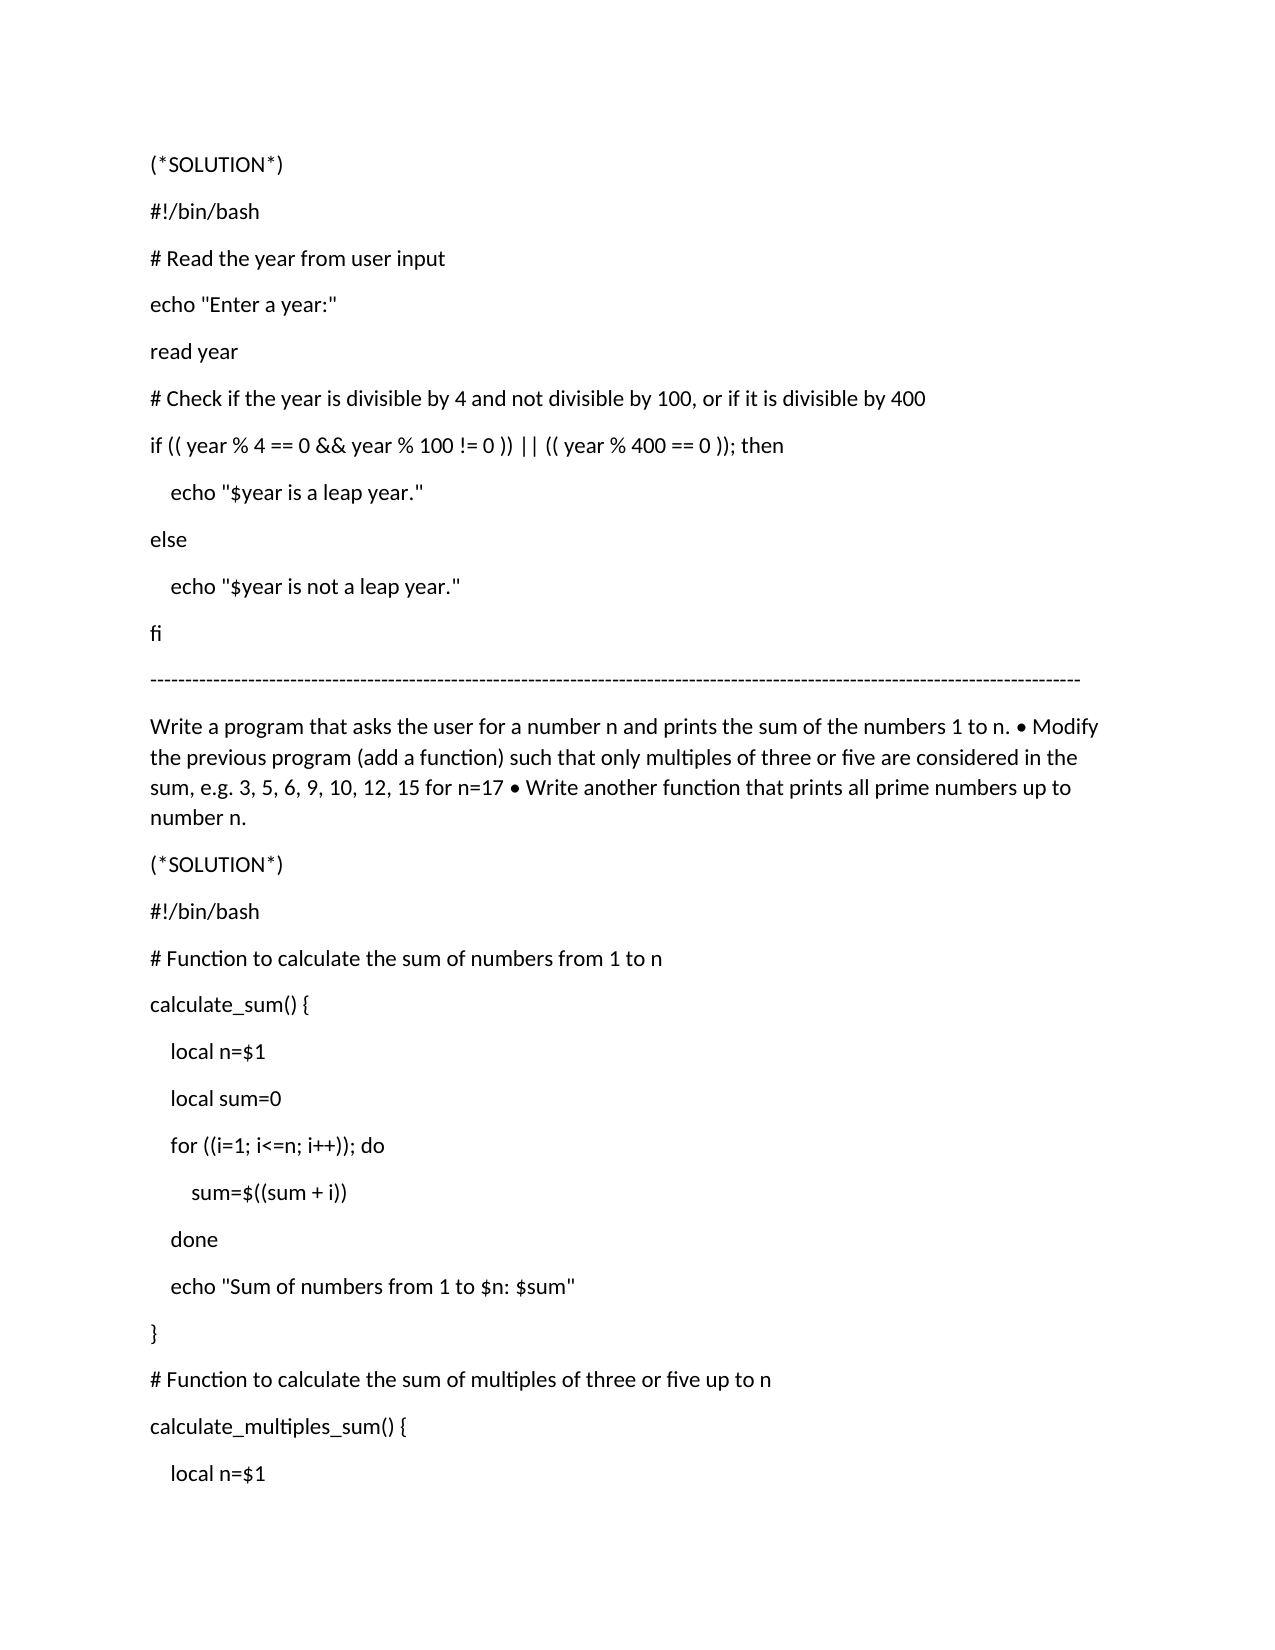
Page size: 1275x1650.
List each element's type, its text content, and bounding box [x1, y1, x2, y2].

text # Read the year from user input [150, 244, 1125, 272]
text local sum=0 [150, 1084, 1125, 1112]
text Write a program that asks the user for a number n and prints the sum of the numbers 1 to n. • Modify the previous program (add a function) such that only multiples of three or five are considered in the sum, e.g. 3, 5, 6, 9, 10, 12, 15 for n=17 • Write another function that prints all prime numbers up to number n. [150, 712, 1125, 831]
text ------------------------------------------------------------------------------------------------------------------------------------- [150, 666, 1125, 694]
text echo "Sum of numbers from 1 to $n: $sum" [150, 1272, 1125, 1300]
text #!/bin/bash [150, 197, 1125, 225]
text # Function to calculate the sum of multiples of three or five up to n [150, 1366, 1125, 1394]
text (*SOLUTION*) [150, 150, 1125, 178]
text # Check if the year is divisible by 4 and not divisible by 100, or if it is divisible by 400 [150, 384, 1125, 412]
text # Function to calculate the sum of numbers from 1 to n [150, 944, 1125, 972]
text if (( year % 4 == 0 && year % 100 != 0 )) || (( year % 400 == 0 )); then [150, 431, 1125, 459]
text for ((i=1; i<=n; i++)); do [150, 1131, 1125, 1159]
text local n=$1 [150, 1037, 1125, 1066]
text fi [150, 619, 1125, 647]
text echo "Enter a year:" [150, 291, 1125, 319]
text done [150, 1225, 1125, 1253]
text calculate_multiples_sum() { [150, 1412, 1125, 1441]
text else [150, 525, 1125, 553]
text sum=$((sum + i)) [150, 1178, 1125, 1206]
text #!/bin/bash [150, 897, 1125, 925]
text echo "$year is a leap year." [150, 478, 1125, 506]
text echo "$year is not a leap year." [150, 572, 1125, 600]
text } [150, 1319, 1125, 1347]
text local n=$1 [150, 1459, 1125, 1487]
text calculate_sum() { [150, 991, 1125, 1019]
text (*SOLUTION*) [150, 850, 1125, 878]
text read year [150, 337, 1125, 366]
